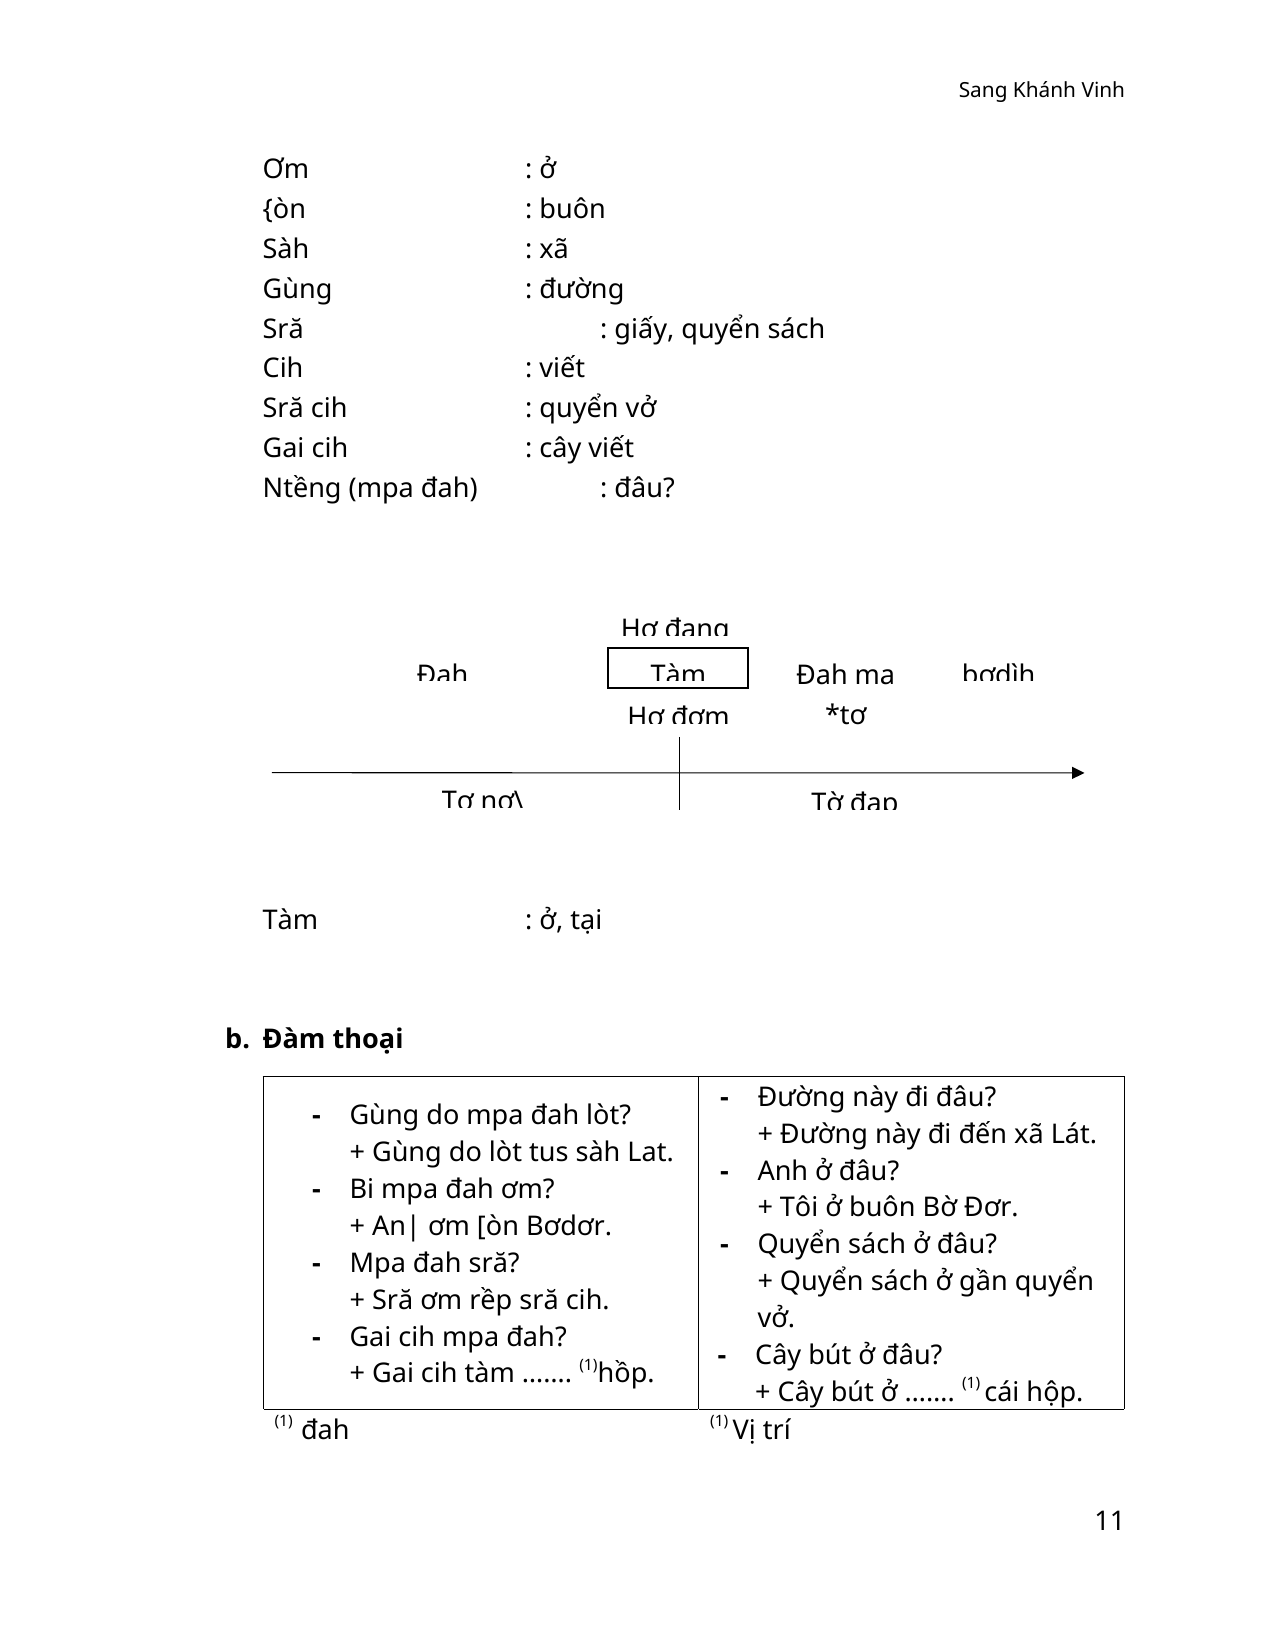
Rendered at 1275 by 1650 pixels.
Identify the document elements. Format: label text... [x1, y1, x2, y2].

list Sră cih : quyển vở [225, 389, 1125, 426]
list Đàm thoại [225, 1020, 1125, 1057]
list Sàh : xã [225, 229, 1125, 266]
list Gai cih : cây viết [225, 428, 1125, 465]
list Ntềng (mpa đah) : đâu? [225, 468, 1125, 505]
table_cell (1) đah [264, 1410, 698, 1447]
table_cell (1) Vị trí [699, 1410, 1124, 1447]
list Gùng : đường [225, 269, 1125, 306]
list {òn : buôn [225, 190, 1125, 227]
list Tàm : ở, tại [225, 508, 1125, 937]
list Ơm : ở [225, 150, 1125, 187]
list Cih : viết [225, 349, 1125, 386]
table_header Đường này đi đâu? + Đường này đi đến xã Lát. Anh ở đâu? + Tôi ở buôn Bờ Đơr. Quyển sách ở đâu? + Quyển sách ở gần quyển vở. Cây bút ở đâu? + Cây bút ở ……. (1) cái hộp. [699, 1077, 1124, 1409]
table_header Gùng do mpa đah lòt? + Gùng do lòt tus sàh Lat. Bi mpa đah ơm? + An| ơm [òn Bơdơr. Mpa đah sră? + Sră ơm rềp sră cih. Gai cih mpa đah? + Gai cih tàm ……. (1)hồp. [264, 1077, 698, 1409]
list Sră : giấy, quyển sách [225, 309, 1125, 346]
